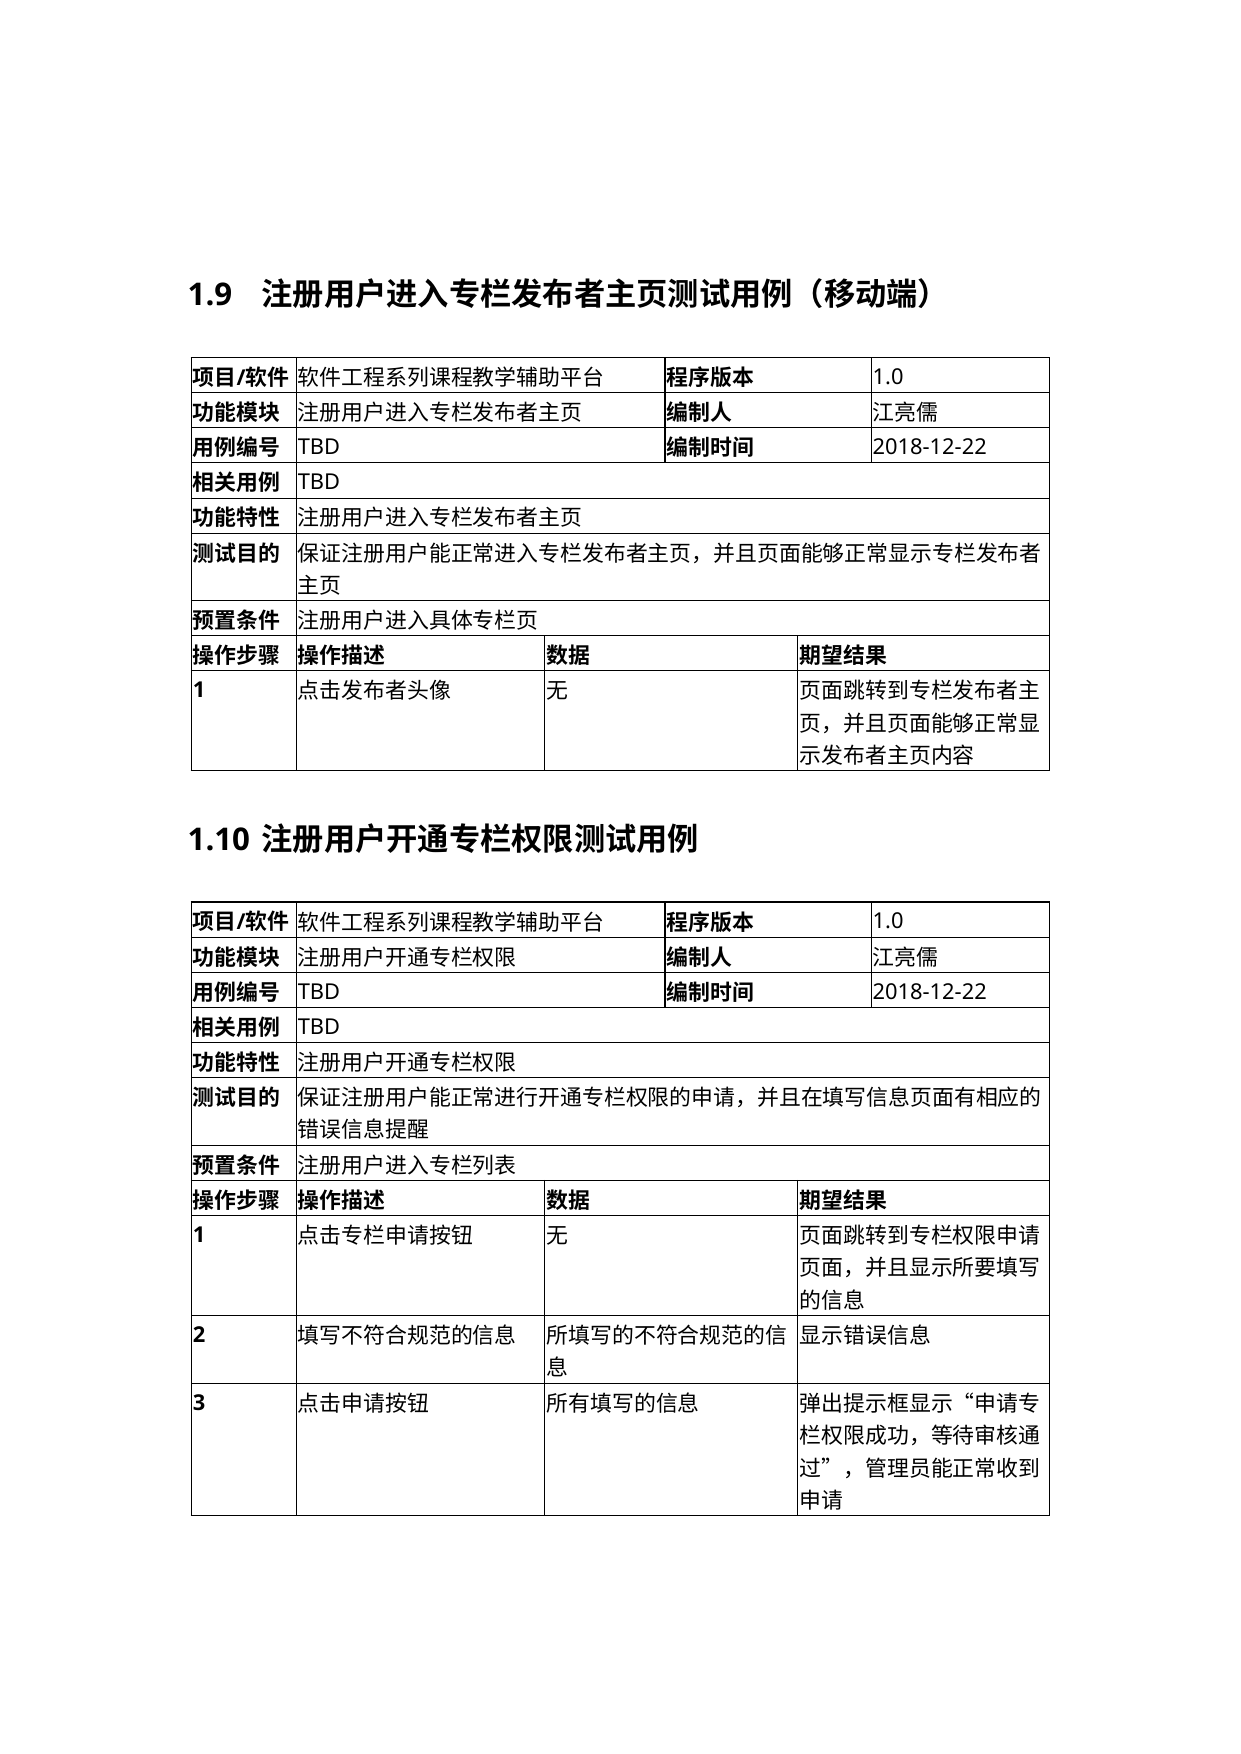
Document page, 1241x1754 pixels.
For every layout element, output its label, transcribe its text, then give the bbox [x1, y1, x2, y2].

table_cell 操作步骤 [192, 636, 296, 670]
table_cell 显示错误信息 [798, 1316, 1049, 1382]
table_cell 点击专栏申请按钮 [297, 1216, 544, 1315]
table_cell 用例编号 [192, 973, 296, 1007]
table_header 1.0 [872, 358, 1049, 392]
table_cell 数据 [545, 1181, 797, 1215]
table_cell 无 [545, 1216, 797, 1315]
table_cell 页面跳转到专栏发布者主页，并且页面能够正常显示发布者主页内容 [798, 671, 1049, 770]
table_cell 注册用户开通专栏权限 [297, 938, 664, 972]
table_cell 保证注册用户能正常进行开通专栏权限的申请，并且在填写信息页面有相应的错误信息提醒 [297, 1078, 1049, 1144]
table_cell 注册用户进入专栏发布者主页 [297, 499, 1049, 532]
table_cell 点击申请按钮 [297, 1384, 544, 1515]
table_cell 无 [545, 671, 797, 770]
table_cell 测试目的 [192, 534, 296, 600]
table_cell 3 [192, 1384, 296, 1515]
table_cell 相关用例 [192, 1008, 296, 1042]
table_cell 注册用户开通专栏权限 [297, 1043, 1049, 1077]
table_cell 期望结果 [798, 636, 1049, 670]
table_cell TBD [297, 463, 1049, 497]
text 注册用户进入专栏发布者主页测试用例（移动端） [187, 259, 1053, 324]
table_cell 所填写的不符合规范的信息 [545, 1316, 797, 1382]
table_cell 点击发布者头像 [297, 671, 544, 770]
table_cell 页面跳转到专栏权限申请页面，并且显示所要填写的信息 [798, 1216, 1049, 1315]
table_cell 2 [192, 1316, 296, 1382]
table_cell 江亮儒 [872, 938, 1049, 972]
table_cell 保证注册用户能正常进入专栏发布者主页，并且页面能够正常显示专栏发布者主页 [297, 534, 1049, 600]
table_cell TBD [297, 1008, 1049, 1042]
table_cell 功能特性 [192, 1043, 296, 1077]
table_cell 弹出提示框显示“申请专栏权限成功，等待审核通过”，管理员能正常收到申请 [798, 1384, 1049, 1515]
table_cell 编制人 [666, 938, 871, 972]
table_cell 注册用户进入专栏发布者主页 [297, 393, 664, 427]
table_cell 编制时间 [666, 973, 871, 1007]
table_cell TBD [297, 973, 664, 1007]
table_cell 江亮儒 [872, 393, 1049, 427]
table_cell 相关用例 [192, 463, 296, 497]
table_cell TBD [297, 428, 664, 462]
table_cell 期望结果 [798, 1181, 1049, 1215]
table_header 软件工程系列课程教学辅助平台 [297, 903, 664, 937]
table_cell 数据 [545, 636, 797, 670]
table_header 项目/软件 [192, 903, 296, 937]
table_cell 2018-12-22 [872, 428, 1049, 462]
table_cell 功能特性 [192, 499, 296, 532]
table_cell 注册用户进入专栏列表 [297, 1146, 1049, 1180]
table_header 程序版本 [666, 358, 871, 392]
table_cell 预置条件 [192, 1146, 296, 1180]
table_cell 1 [192, 671, 296, 770]
table_header 程序版本 [666, 903, 871, 937]
table_cell 所有填写的信息 [545, 1384, 797, 1515]
table_cell 注册用户进入具体专栏页 [297, 601, 1049, 635]
table_cell 操作描述 [297, 636, 544, 670]
table_cell 用例编号 [192, 428, 296, 462]
table_header 1.0 [872, 903, 1049, 937]
text 注册用户开通专栏权限测试用例 [187, 804, 1053, 869]
table_cell 1 [192, 1216, 296, 1315]
table_header 软件工程系列课程教学辅助平台 [297, 358, 664, 392]
table_cell 功能模块 [192, 938, 296, 972]
table_cell 编制时间 [666, 428, 871, 462]
table_cell 操作描述 [297, 1181, 544, 1215]
table_cell 填写不符合规范的信息 [297, 1316, 544, 1382]
table_cell 功能模块 [192, 393, 296, 427]
table_header 项目/软件 [192, 358, 296, 392]
table_cell 测试目的 [192, 1078, 296, 1144]
table_cell 2018-12-22 [872, 973, 1049, 1007]
table_cell 编制人 [666, 393, 871, 427]
table_cell 预置条件 [192, 601, 296, 635]
table_cell 操作步骤 [192, 1181, 296, 1215]
